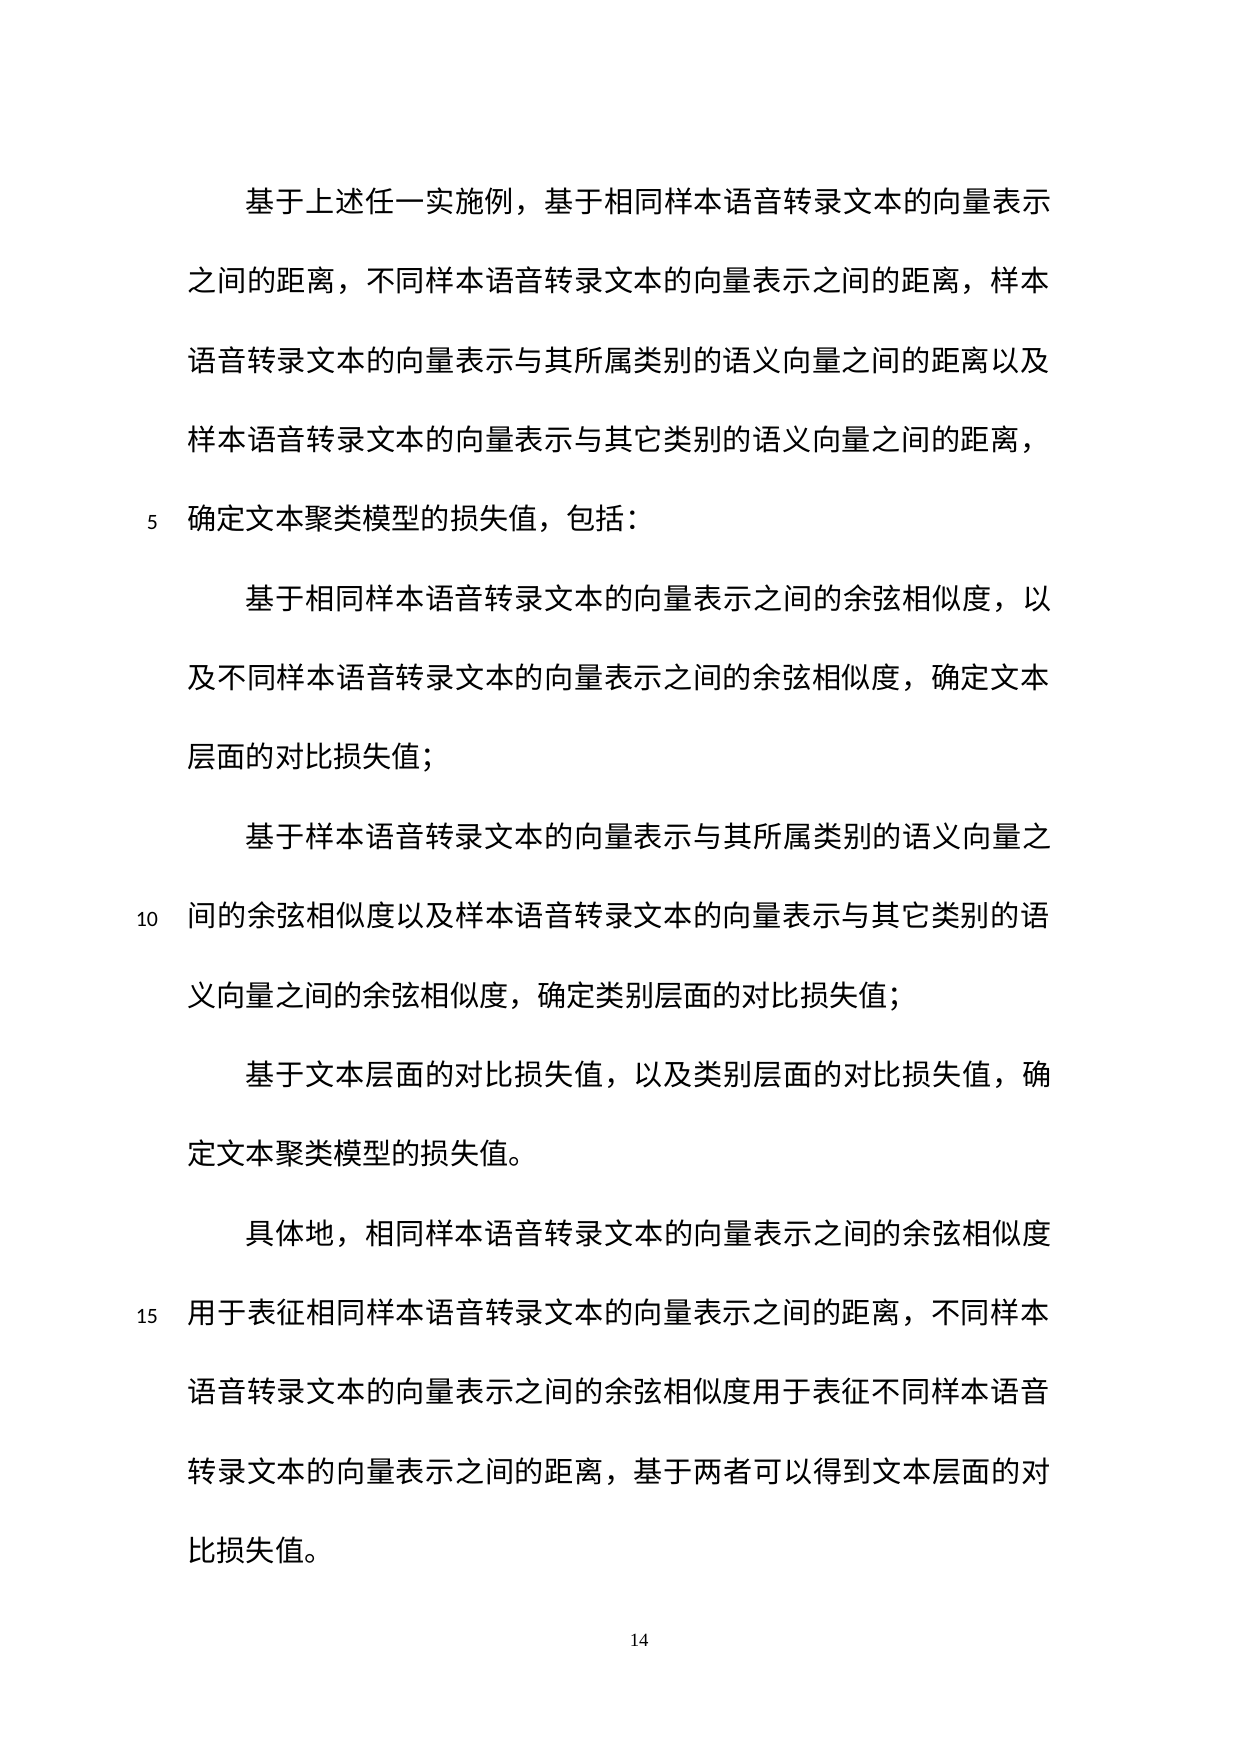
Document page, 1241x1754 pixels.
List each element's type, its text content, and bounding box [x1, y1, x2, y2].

text 基于上述任一实施例，基于相同样本语音转录文本的向量表示之间的距离，不同样本语音转录文本的向量表示之间的距离，样本语音转录文本的向量表示与其所属类别的语义向量之间的距离以及样本语音转录文本的向量表示与其它类别的语义向量之间的距离，确定文本聚类模型的损失值，包括： [187, 160, 1053, 557]
text 基于样本语音转录文本的向量表示与其所属类别的语义向量之间的余弦相似度以及样本语音转录文本的向量表示与其它类别的语义向量之间的余弦相似度，确定类别层面的对比损失值； [187, 795, 1053, 1033]
text 基于相同样本语音转录文本的向量表示之间的余弦相似度，以及不同样本语音转录文本的向量表示之间的余弦相似度，确定文本层面的对比损失值； [187, 557, 1053, 795]
text 具体地，相同样本语音转录文本的向量表示之间的余弦相似度用于表征相同样本语音转录文本的向量表示之间的距离，不同样本语音转录文本的向量表示之间的余弦相似度用于表征不同样本语音转录文本的向量表示之间的距离，基于两者可以得到文本层面的对比损失值。 [187, 1192, 1053, 1589]
text 基于文本层面的对比损失值，以及类别层面的对比损失值，确定文本聚类模型的损失值。 [187, 1033, 1053, 1192]
